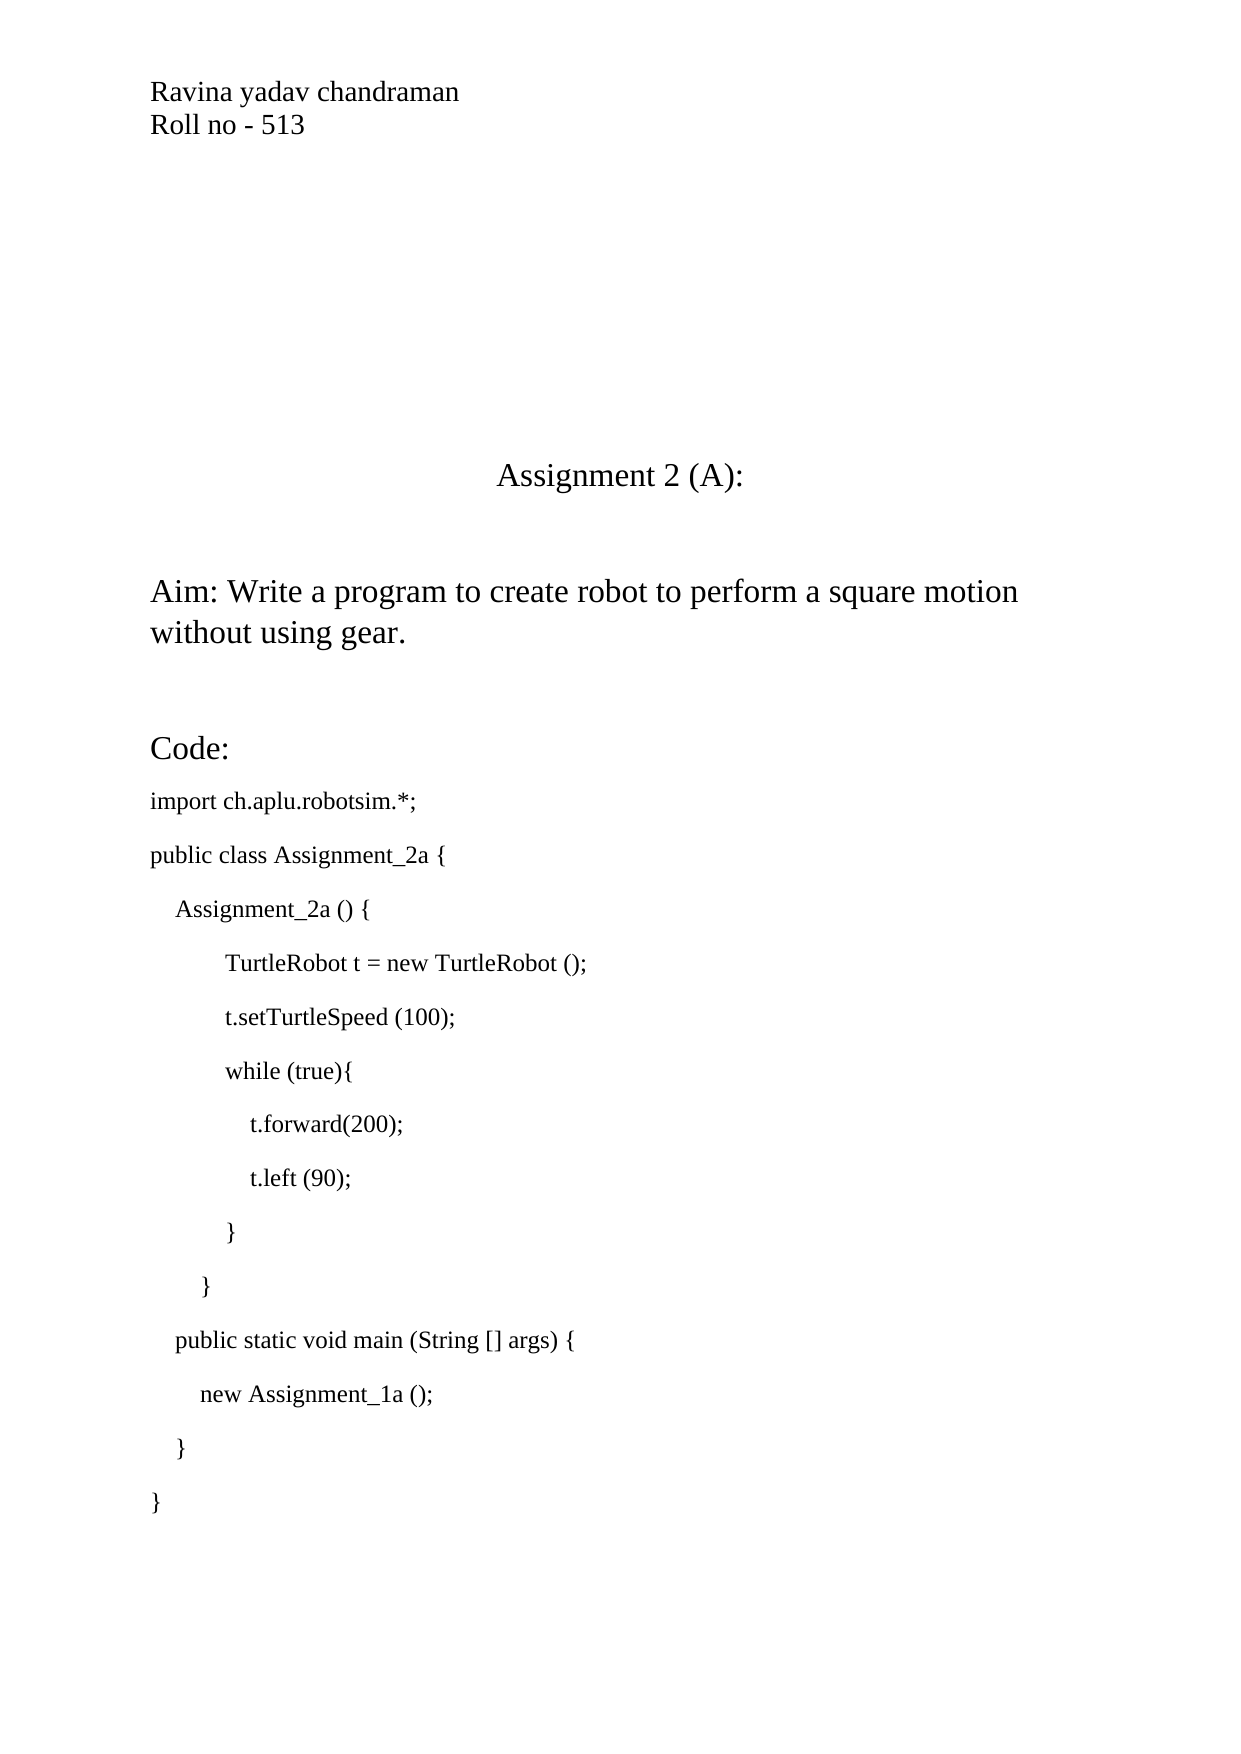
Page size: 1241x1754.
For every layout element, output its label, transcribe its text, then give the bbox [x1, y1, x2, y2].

text import ch.aplu.robotsim.*; [150, 786, 1090, 815]
text t.left (90); [150, 1163, 1090, 1192]
text t.forward(200); [150, 1109, 1090, 1138]
text TurtleRobot t = new TurtleRobot (); [150, 948, 1090, 977]
text } [150, 1487, 1090, 1515]
text Assignment 2 (A): [150, 455, 1090, 493]
text Code: [150, 728, 1090, 767]
text Assignment_2a () { [150, 894, 1090, 923]
text } [150, 1271, 1090, 1300]
text Aim: Write a program to create robot to perform a square motion without using gear. [150, 571, 1090, 651]
text new Assignment_1a (); [150, 1379, 1090, 1408]
text public static void main (String [] args) { [150, 1325, 1090, 1354]
text while (true){ [150, 1056, 1090, 1084]
text t.setTurtleSpeed (100); [150, 1002, 1090, 1031]
text } [150, 1433, 1090, 1461]
text public class Assignment_2a { [150, 840, 1090, 869]
text } [150, 1217, 1090, 1246]
